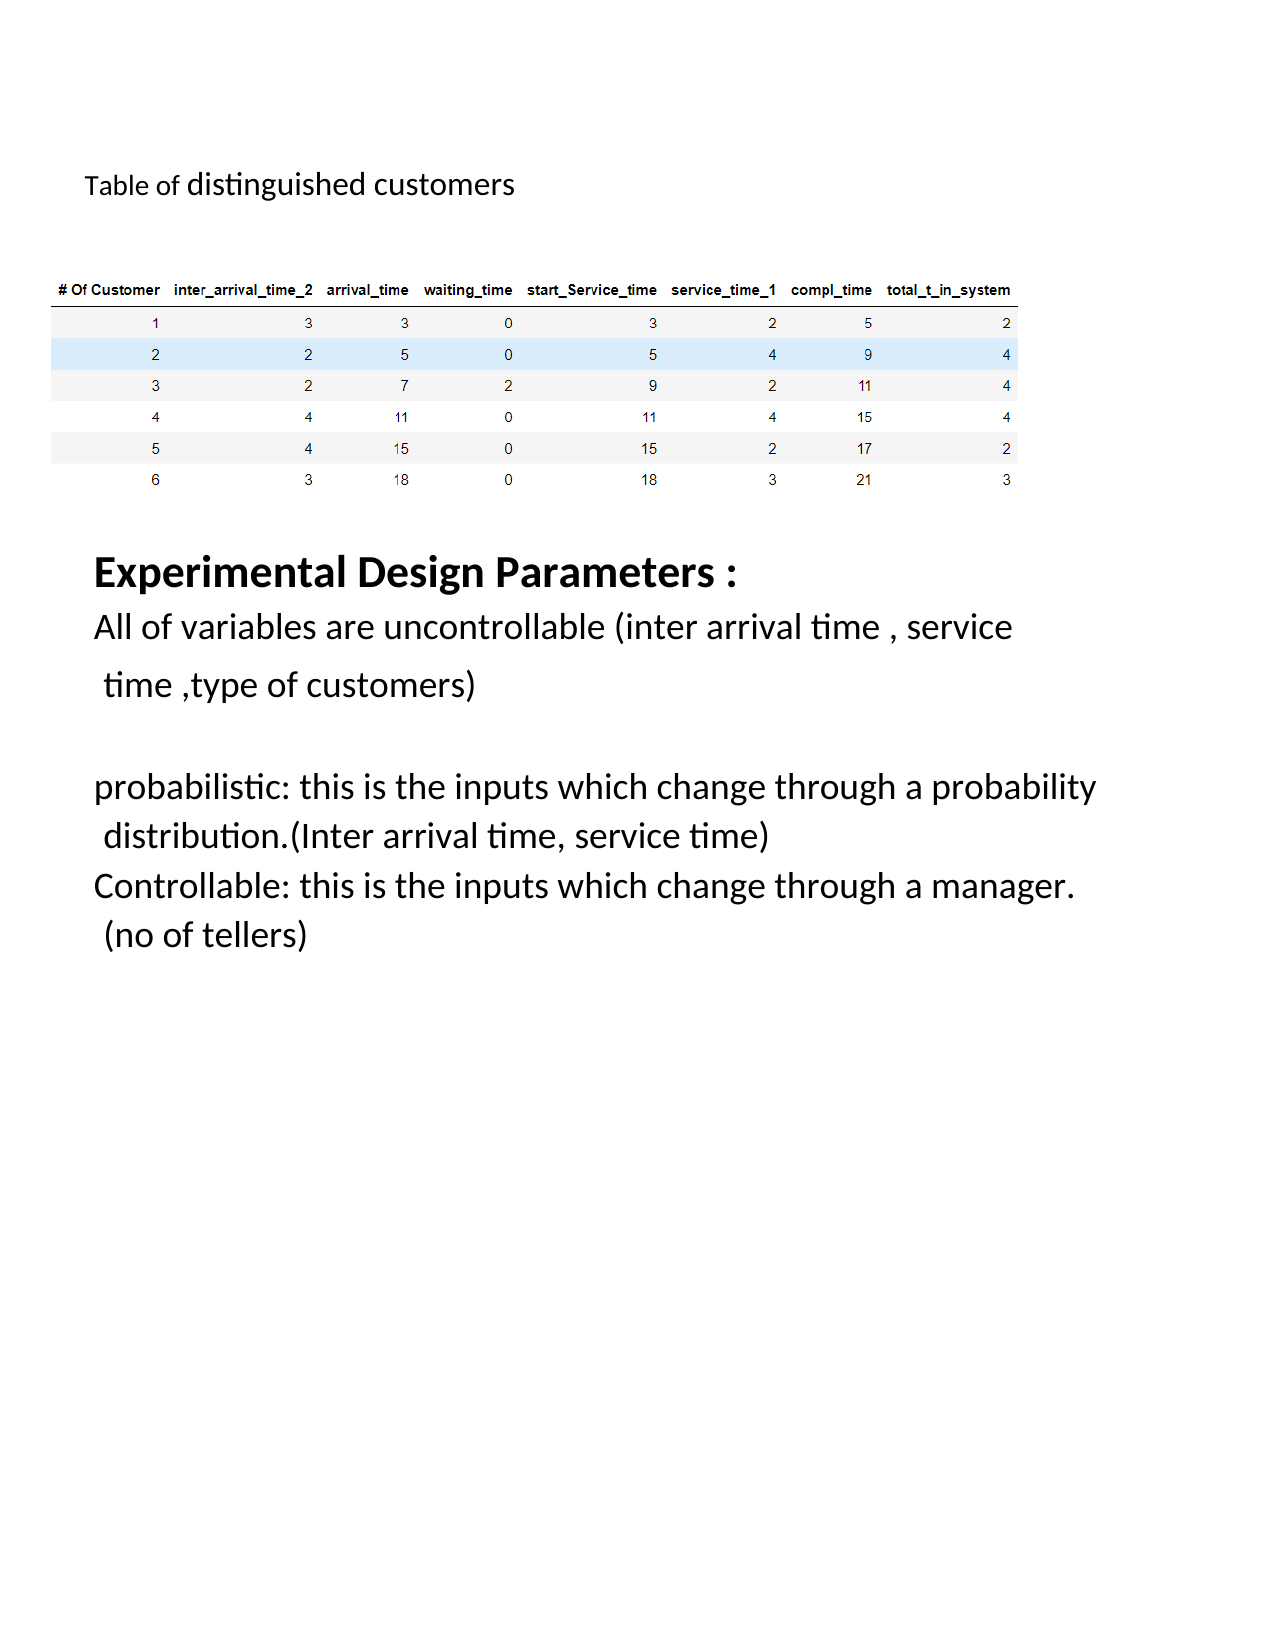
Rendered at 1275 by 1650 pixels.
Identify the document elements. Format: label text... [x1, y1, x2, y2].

list Controllable: this is the inputs which change through a manager.(no of tellers) [94, 862, 1125, 957]
list Table of distinguished customers [84, 163, 1125, 204]
list Experimental Design Parameters : [94, 543, 1125, 598]
list All of variables are uncontrollable (inter arrival time , service time ,type of customers) [94, 603, 1125, 709]
picture [46, 281, 1022, 509]
list probabilistic: this is the inputs which change through a probability distribution.(Inter arrival time, service time) [94, 763, 1125, 858]
